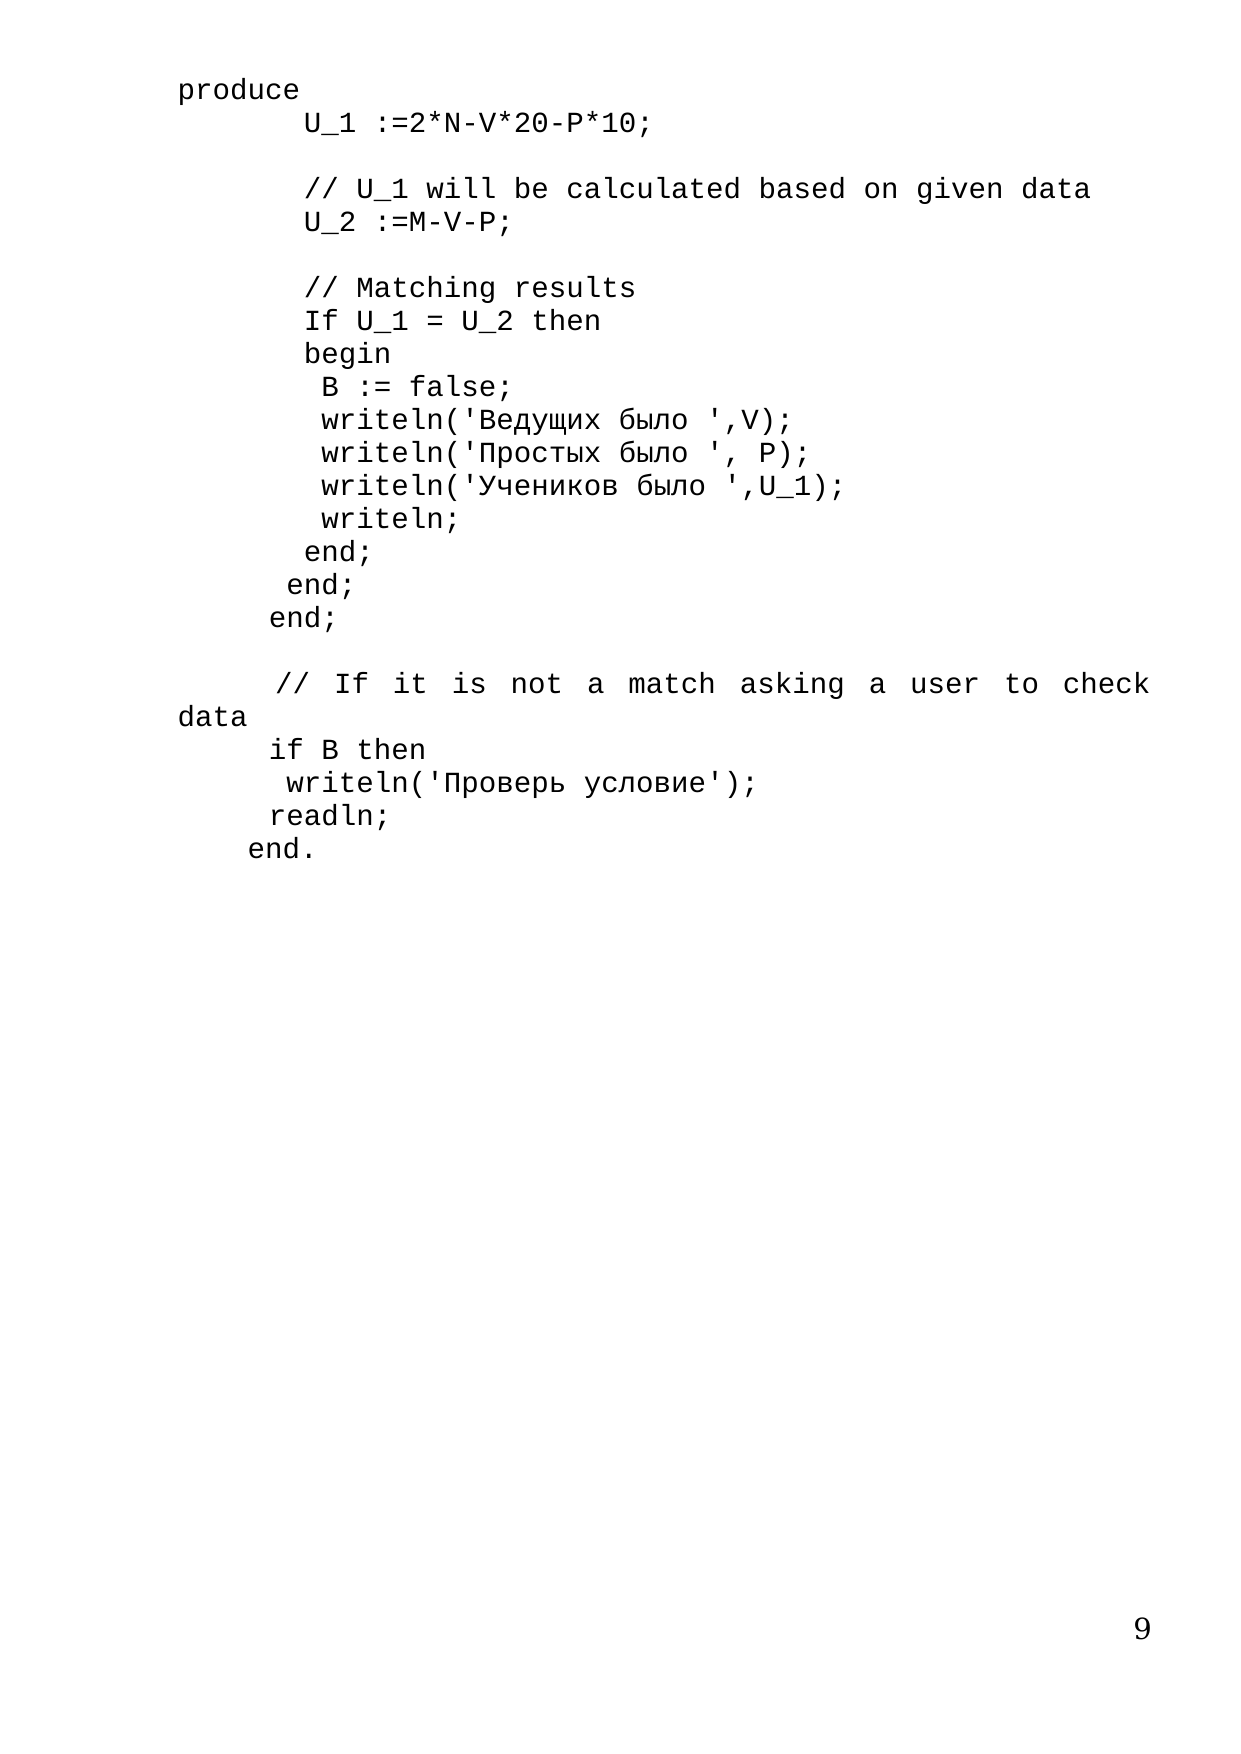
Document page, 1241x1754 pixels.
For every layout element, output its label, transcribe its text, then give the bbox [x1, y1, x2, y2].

text begin [177, 339, 1152, 372]
text end. [177, 834, 1152, 867]
text // If it is not a match asking a user to check data [177, 669, 1152, 735]
text if B then [177, 735, 1152, 768]
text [177, 75, 1152, 108]
text end; [177, 537, 1152, 570]
text writeln('Учеников было ',U_1); [177, 471, 1152, 504]
text end; [177, 603, 1152, 636]
text writeln('Ведущих было ',V); [177, 405, 1152, 438]
text U_2 :=M-V-P; [177, 207, 1152, 240]
text end; [177, 570, 1152, 603]
text U_1 :=2*N-V*20-P*10; [177, 108, 1152, 141]
text writeln('Проверь условие'); [177, 768, 1152, 801]
text writeln; [177, 504, 1152, 537]
text If U_1 = U_2 then [177, 306, 1152, 339]
text readln; [177, 801, 1152, 834]
text B := false; [177, 372, 1152, 405]
text // U_1 will be calculated based on given data [177, 174, 1152, 207]
text writeln('Простых было ', P); [177, 438, 1152, 471]
text // Matching results [177, 273, 1152, 306]
